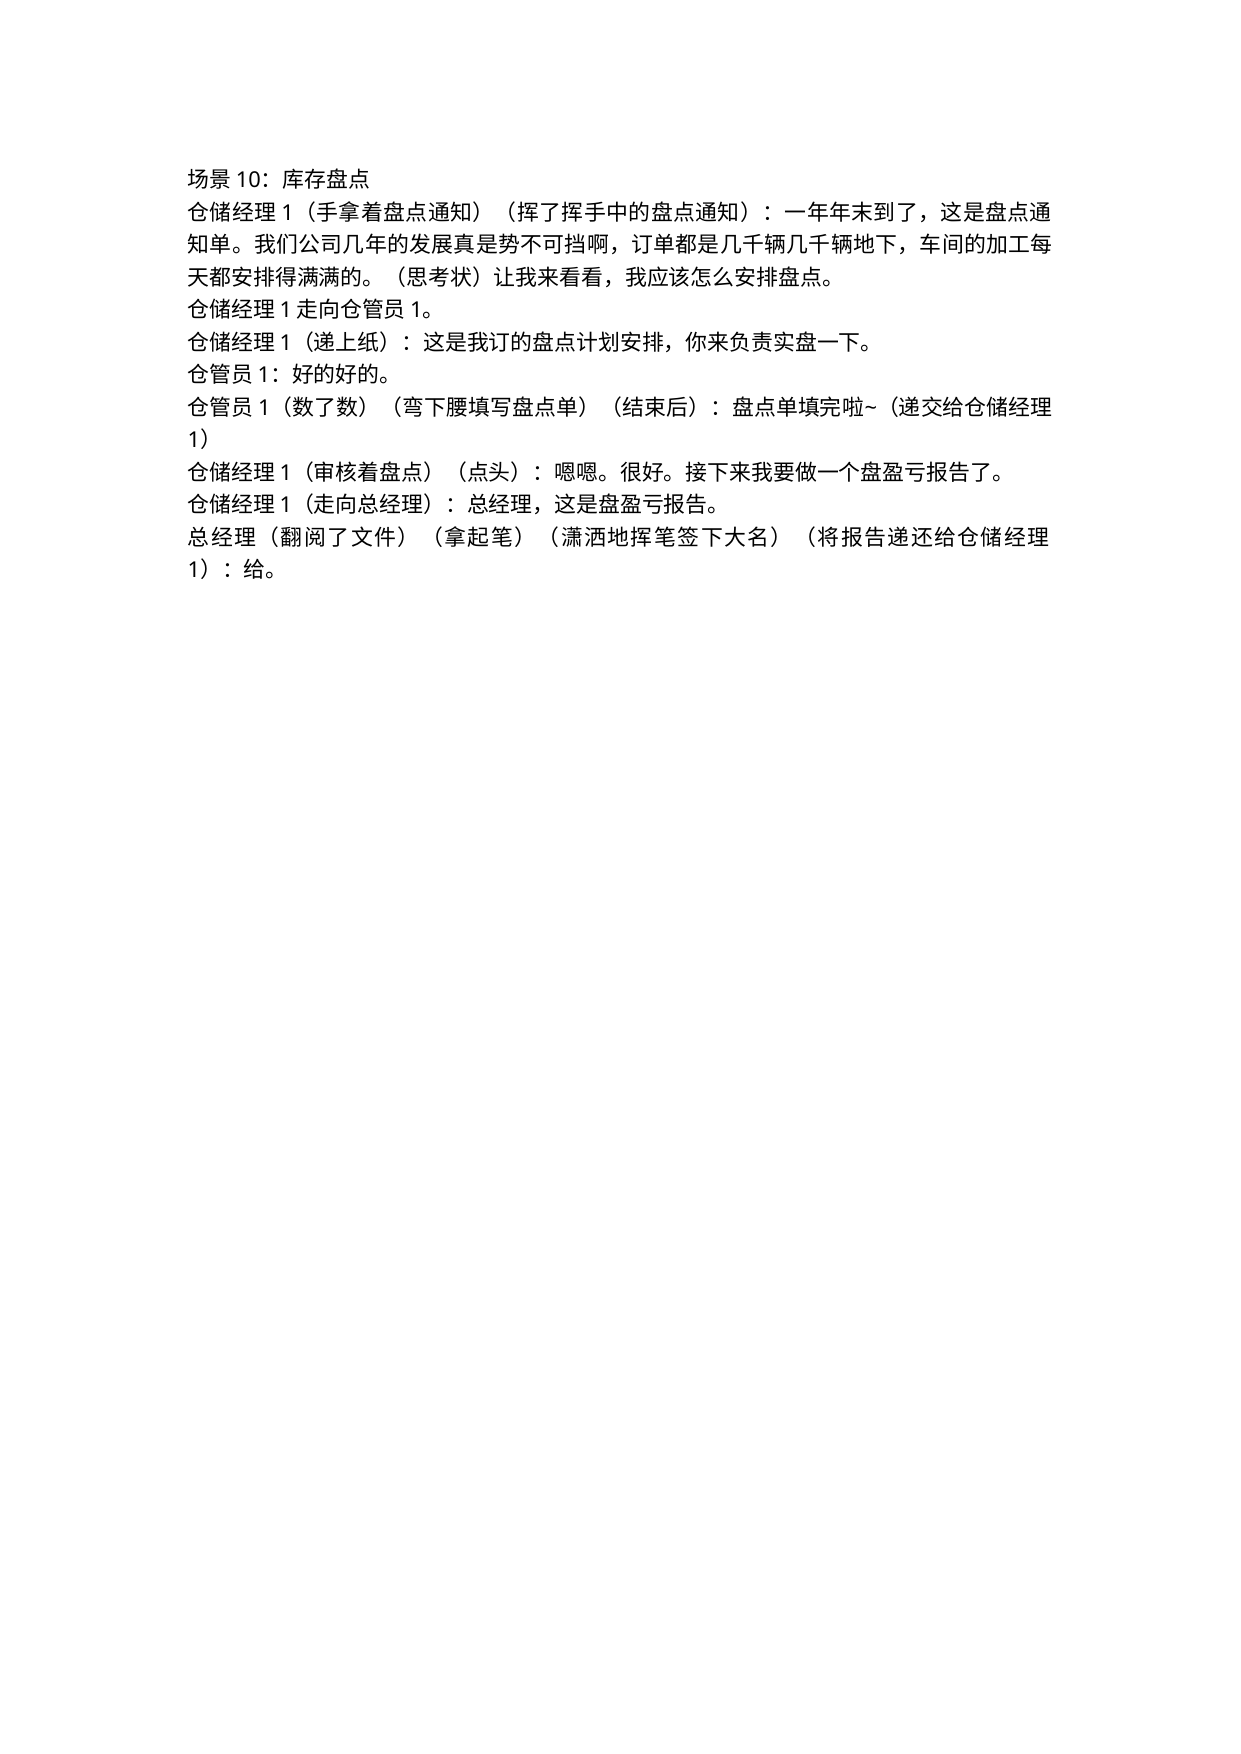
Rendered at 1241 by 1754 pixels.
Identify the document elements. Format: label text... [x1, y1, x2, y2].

text 仓管员1：好的好的。 [187, 357, 1053, 389]
text 场景10：库存盘点 [187, 162, 1053, 194]
text 仓储经理1（递上纸）：这是我订的盘点计划安排，你来负责实盘一下。 [187, 324, 1053, 357]
text 仓储经理1（手拿着盘点通知）（挥了挥手中的盘点通知）：一年年末到了，这是盘点通知单。我们公司几年的发展真是势不可挡啊，订单都是几千辆几千辆地下，车间的加工每天都安排得满满的。（思考状）让我来看看，我应该怎么安排盘点。 [187, 194, 1053, 292]
text 仓储经理1走向仓管员1。 [187, 292, 1053, 324]
text 仓储经理1（审核着盘点）（点头）：嗯嗯。很好。接下来我要做一个盘盈亏报告了。 [187, 454, 1053, 487]
text 仓管员1（数了数）（弯下腰填写盘点单）（结束后）：盘点单填完啦~（递交给仓储经理1） [187, 389, 1053, 454]
text 总经理（翻阅了文件）（拿起笔）（潇洒地挥笔签下大名）（将报告递还给仓储经理1）：给。 [187, 519, 1053, 584]
text 仓储经理1（走向总经理）：总经理，这是盘盈亏报告。 [187, 487, 1053, 519]
